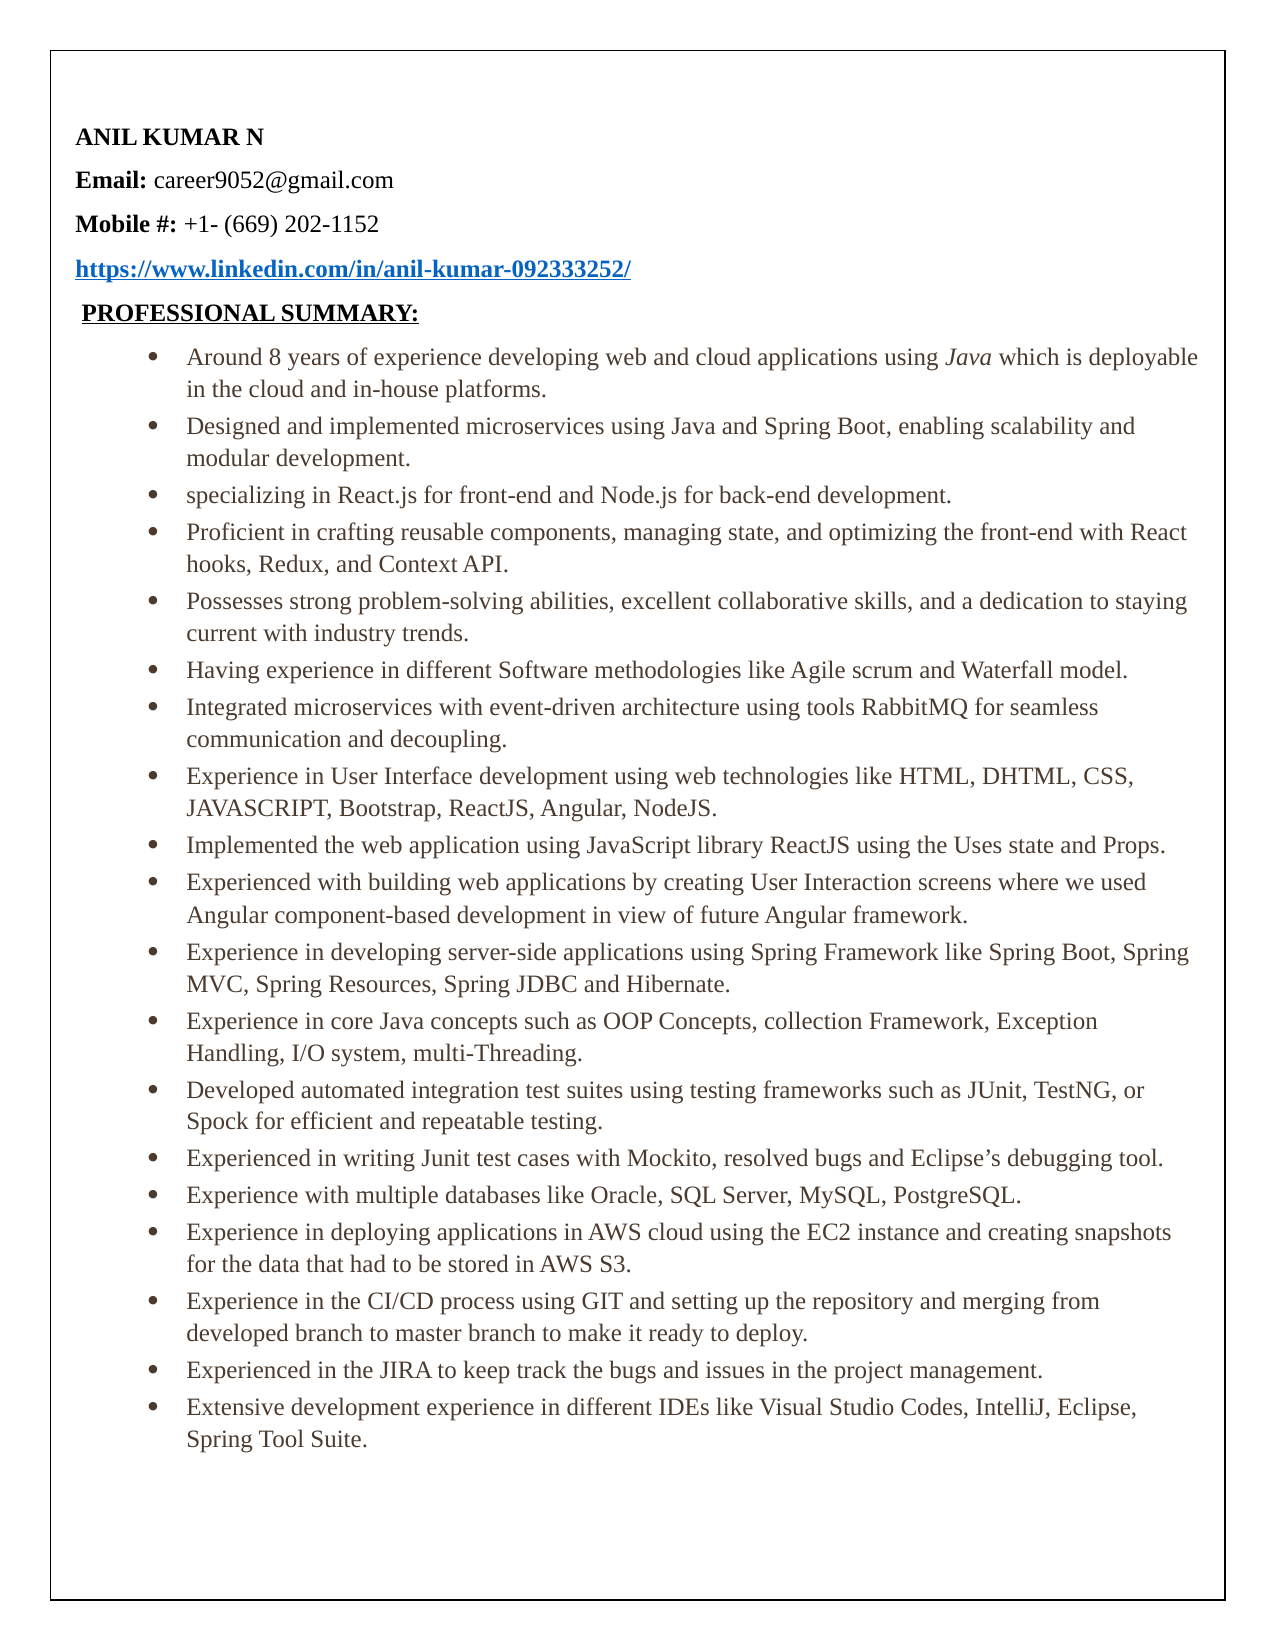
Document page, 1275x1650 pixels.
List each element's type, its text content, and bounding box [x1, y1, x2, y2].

list Experience in core Java concepts such as OOP Concepts, collection Framework, Exception Handling, I/O system, multi-Threading. [148, 1006, 1201, 1067]
list Experienced in the JIRA to keep track the bugs and issues in the project management. [148, 1355, 1201, 1384]
list Integrated microservices with event-driven architecture using tools RabbitMQ for seamless communication and decoupling. [148, 692, 1201, 753]
list Experience with multiple databases like Oracle, SQL Server, MySQL, PostgreSQL. [148, 1180, 1201, 1208]
list Experienced with building web applications by creating User Interaction screens where we used Angular component-based development in view of future Angular framework. [148, 867, 1201, 928]
list Having experience in different Software methodologies like Agile scrum and Waterfall model. [148, 655, 1201, 684]
list Experience in developing server-side applications using Spring Framework like Spring Boot, Spring MVC, Spring Resources, Spring JDBC and Hibernate. [148, 937, 1201, 998]
list Experience in the CI/CD process using GIT and setting up the repository and merging from developed branch to master branch to make it ready to deploy. [148, 1286, 1201, 1347]
list Extensive development experience in different IDEs like Visual Studio Codes, IntelliJ, Eclipse, Spring Tool Suite. [148, 1392, 1201, 1453]
text Mobile #: +1- (669) 202-1152 [75, 209, 1201, 238]
list Implemented the web application using JavaScript library ReactJS using the Uses state and Props. [148, 831, 1201, 859]
list Developed automated integration test suites using testing frameworks such as JUnit, TestNG, or Spock for efficient and repeatable testing. [148, 1075, 1201, 1135]
list Around 8 years of experience developing web and cloud applications using Java which is deployable in the cloud and in-house platforms. [148, 342, 1201, 402]
list Possesses strong problem-solving abilities, excellent collaborative skills, and a dedication to staying current with industry trends. [148, 586, 1201, 647]
list Experience in deploying applications in AWS cloud using the EC2 instance and creating snapshots for the data that had to be stored in AWS S3. [148, 1217, 1201, 1278]
text ANIL KUMAR N [75, 122, 1201, 150]
list Experienced in writing Junit test cases with Mockito, resolved bugs and Eclipse’s debugging tool. [148, 1143, 1201, 1172]
list specializing in React.js for front-end and Node.js for back-end development. [148, 480, 1201, 509]
text Email: career9052@gmail.com [75, 166, 1201, 194]
text PROFESSIONAL SUMMARY: [75, 298, 1201, 326]
list Designed and implemented microservices using Java and Spring Boot, enabling scalability and modular development. [148, 411, 1201, 472]
list Experience in User Interface development using web technologies like HTML, DHTML, CSS, JAVASCRIPT, Bootstrap, ReactJS, Angular, NodeJS. [148, 761, 1201, 822]
text https://www.linkedin.com/in/anil-kumar-092333252/ [75, 254, 1201, 282]
list Proficient in crafting reusable components, managing state, and optimizing the front-end with React hooks, Redux, and Context API. [148, 517, 1201, 578]
